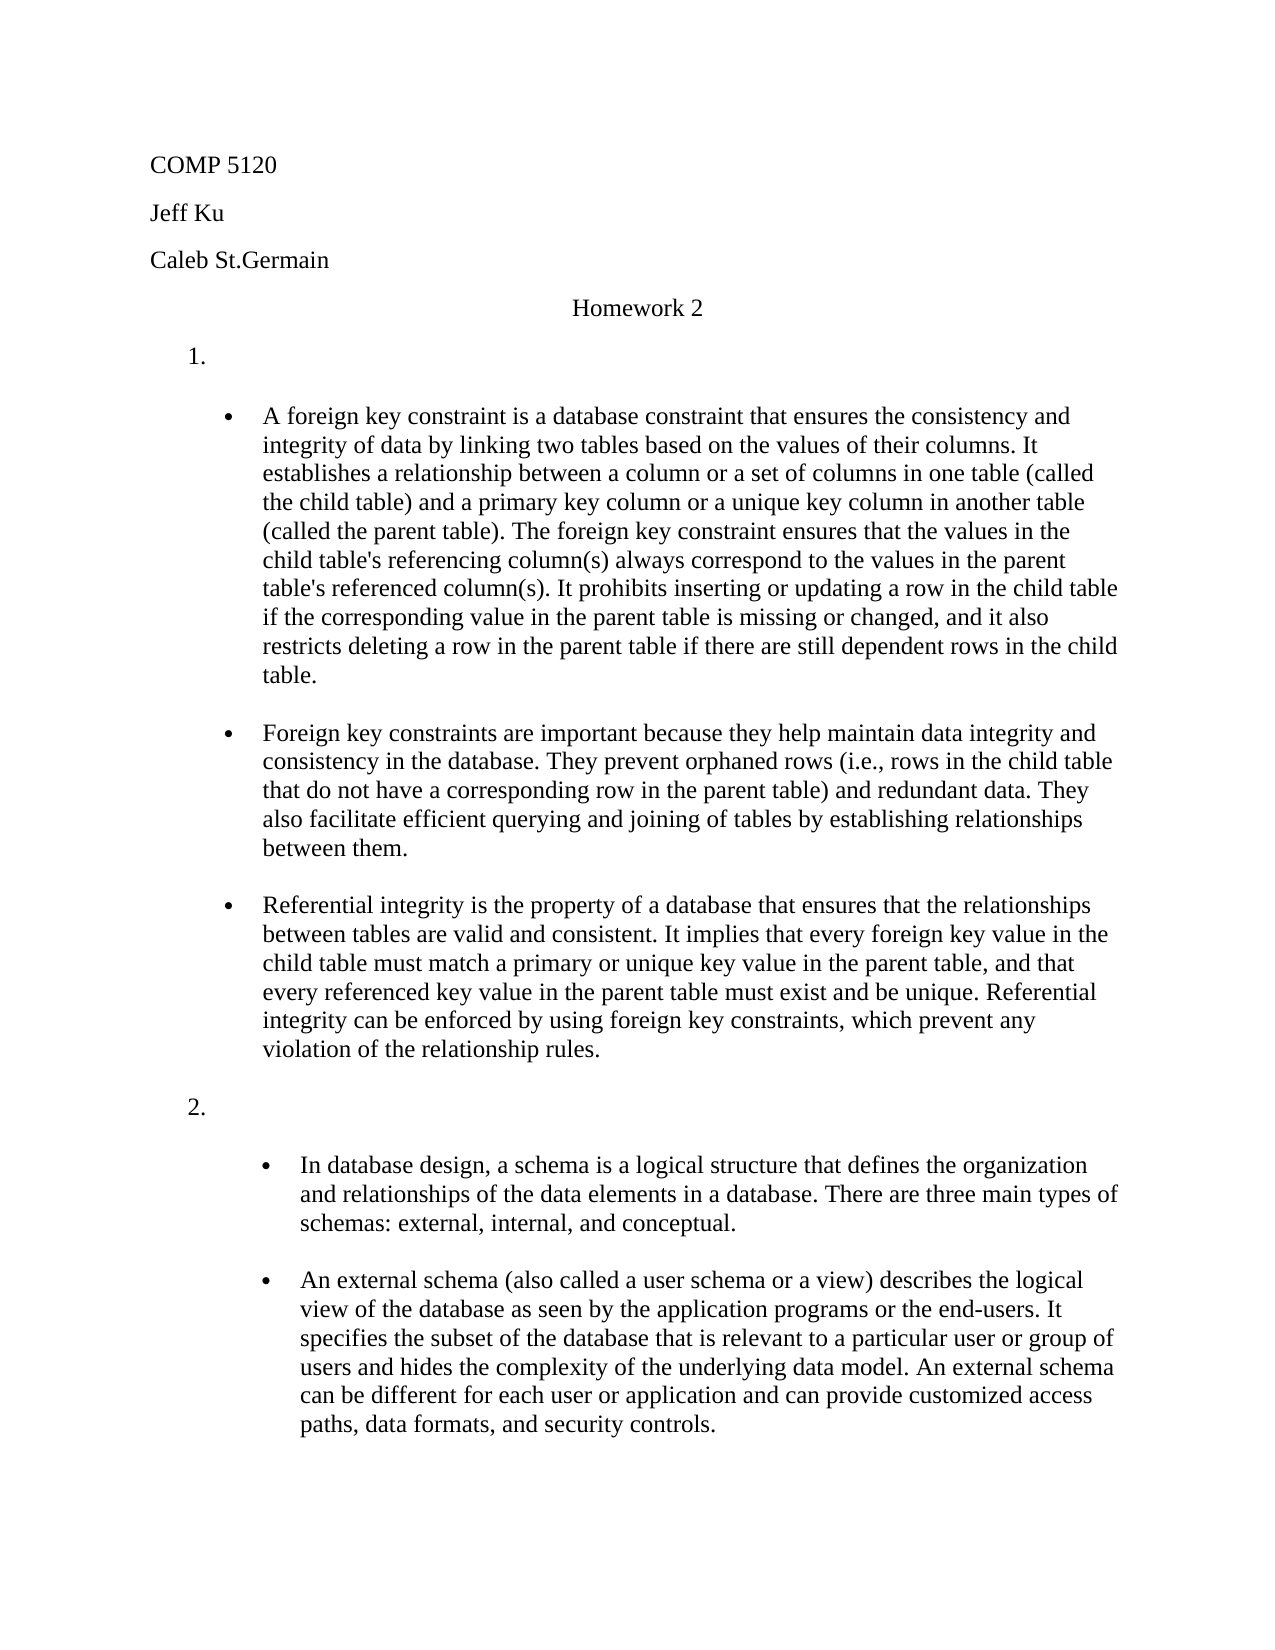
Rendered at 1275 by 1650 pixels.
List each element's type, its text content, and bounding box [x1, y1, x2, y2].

text Caleb St.Germain [150, 245, 1125, 274]
list In database design, a schema is a logical structure that defines the organization and relationships of the data elements in a database. There are three main types of schemas: external, internal, and conceptual. [262, 1150, 1125, 1236]
text Homework 2 [150, 293, 1125, 322]
text COMP 5120 [150, 150, 1125, 179]
text Jeff Ku [150, 198, 1125, 226]
list Foreign key constraints are important because they help maintain data integrity and consistency in the database. They prevent orphaned rows (i.e., rows in the child table that do not have a corresponding row in the parent table) and redundant data. They also facilitate efficient querying and joining of tables by establishing relationships between them. [225, 718, 1125, 861]
list Referential integrity is the property of a database that ensures that the relationships between tables are valid and consistent. It implies that every foreign key value in the child table must match a primary or unique key value in the parent table, and that every referenced key value in the parent table must exist and be unique. Referential integrity can be enforced by using foreign key constraints, which prevent any violation of the relationship rules. [225, 891, 1125, 1063]
list An external schema (also called a user schema or a view) describes the logical view of the database as seen by the application programs or the end-users. It specifies the subset of the database that is relevant to a particular user or group of users and hides the complexity of the underlying data model. An external schema can be different for each user or application and can provide customized access paths, data formats, and security controls. [262, 1266, 1125, 1438]
list A foreign key constraint is a database constraint that ensures the consistency and integrity of data by linking two tables based on the values of their columns. It establishes a relationship between a column or a set of columns in one table (called the child table) and a primary key column or a unique key column in another table (called the parent table). The foreign key constraint ensures that the values in the child table's referencing column(s) always correspond to the values in the parent table's referenced column(s). It prohibits inserting or updating a row in the child table if the corresponding value in the parent table is missing or changed, and it also restricts deleting a row in the parent table if there are still dependent rows in the child table. [225, 401, 1125, 688]
